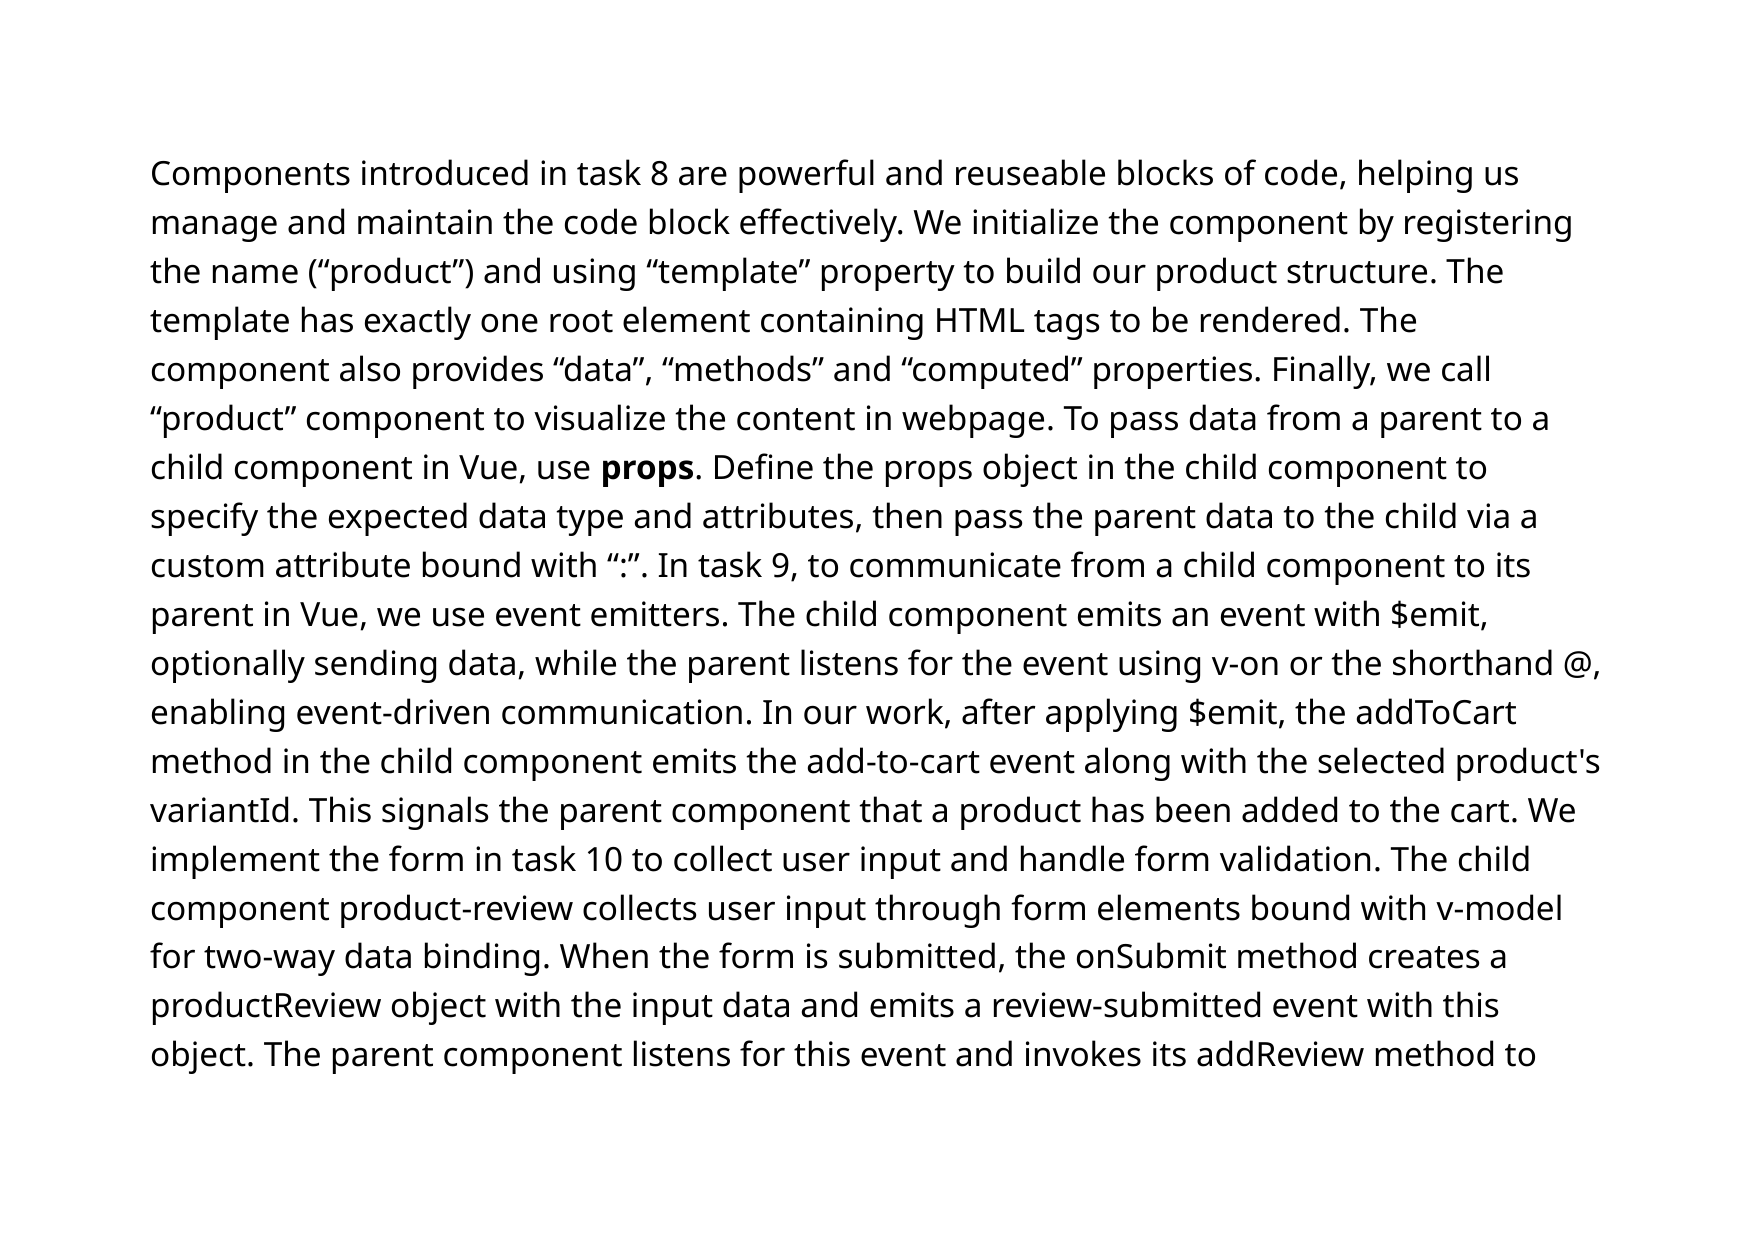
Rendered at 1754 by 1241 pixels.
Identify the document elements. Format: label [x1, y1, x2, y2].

text [150, 150, 1604, 1077]
